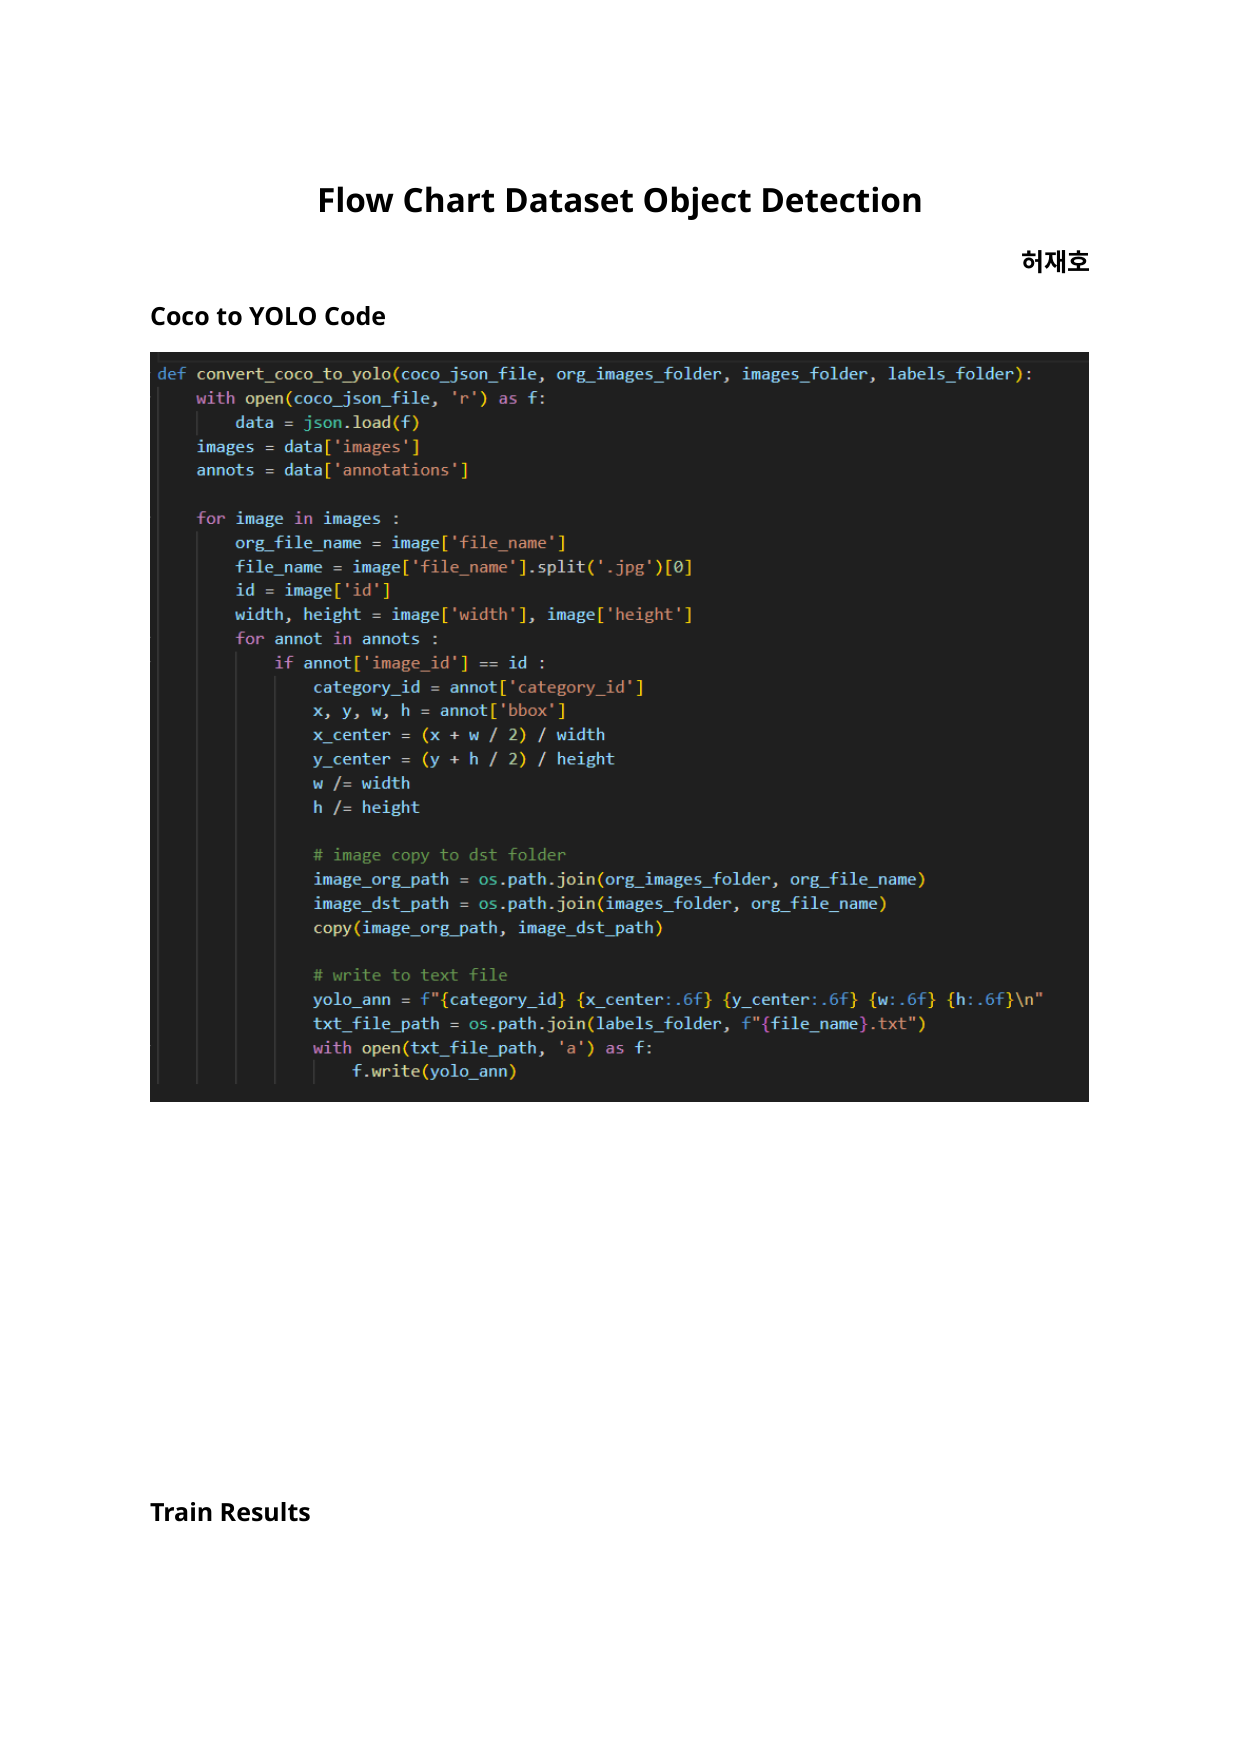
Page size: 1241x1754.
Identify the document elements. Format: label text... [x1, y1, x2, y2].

text Train Results [150, 1495, 1090, 1529]
text 허재호 [150, 243, 1090, 279]
text Flow Chart Dataset Object Detection [150, 177, 1090, 223]
picture [150, 352, 1089, 1102]
text Coco to YOLO Code [150, 298, 1090, 333]
